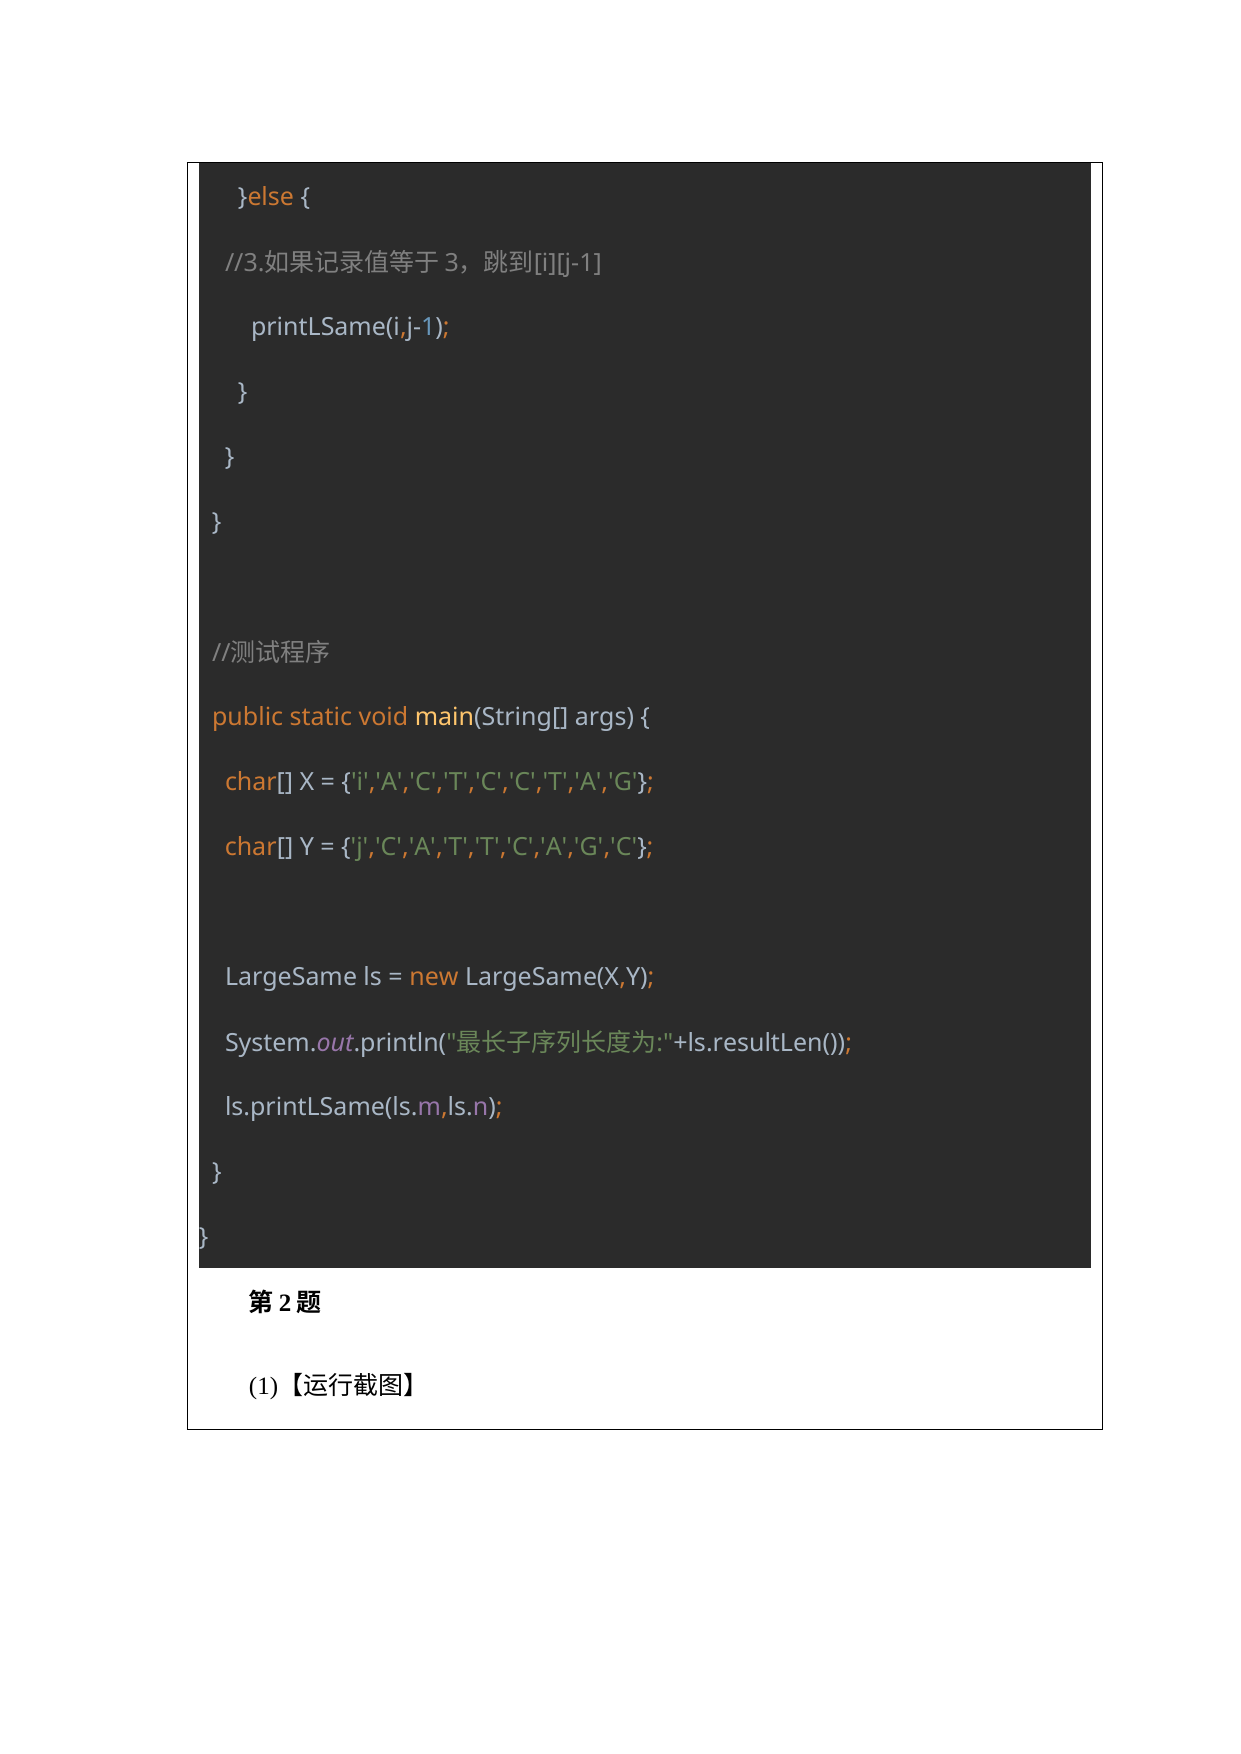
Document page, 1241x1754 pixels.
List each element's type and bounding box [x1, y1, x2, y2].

table_cell [188, 163, 1102, 1429]
